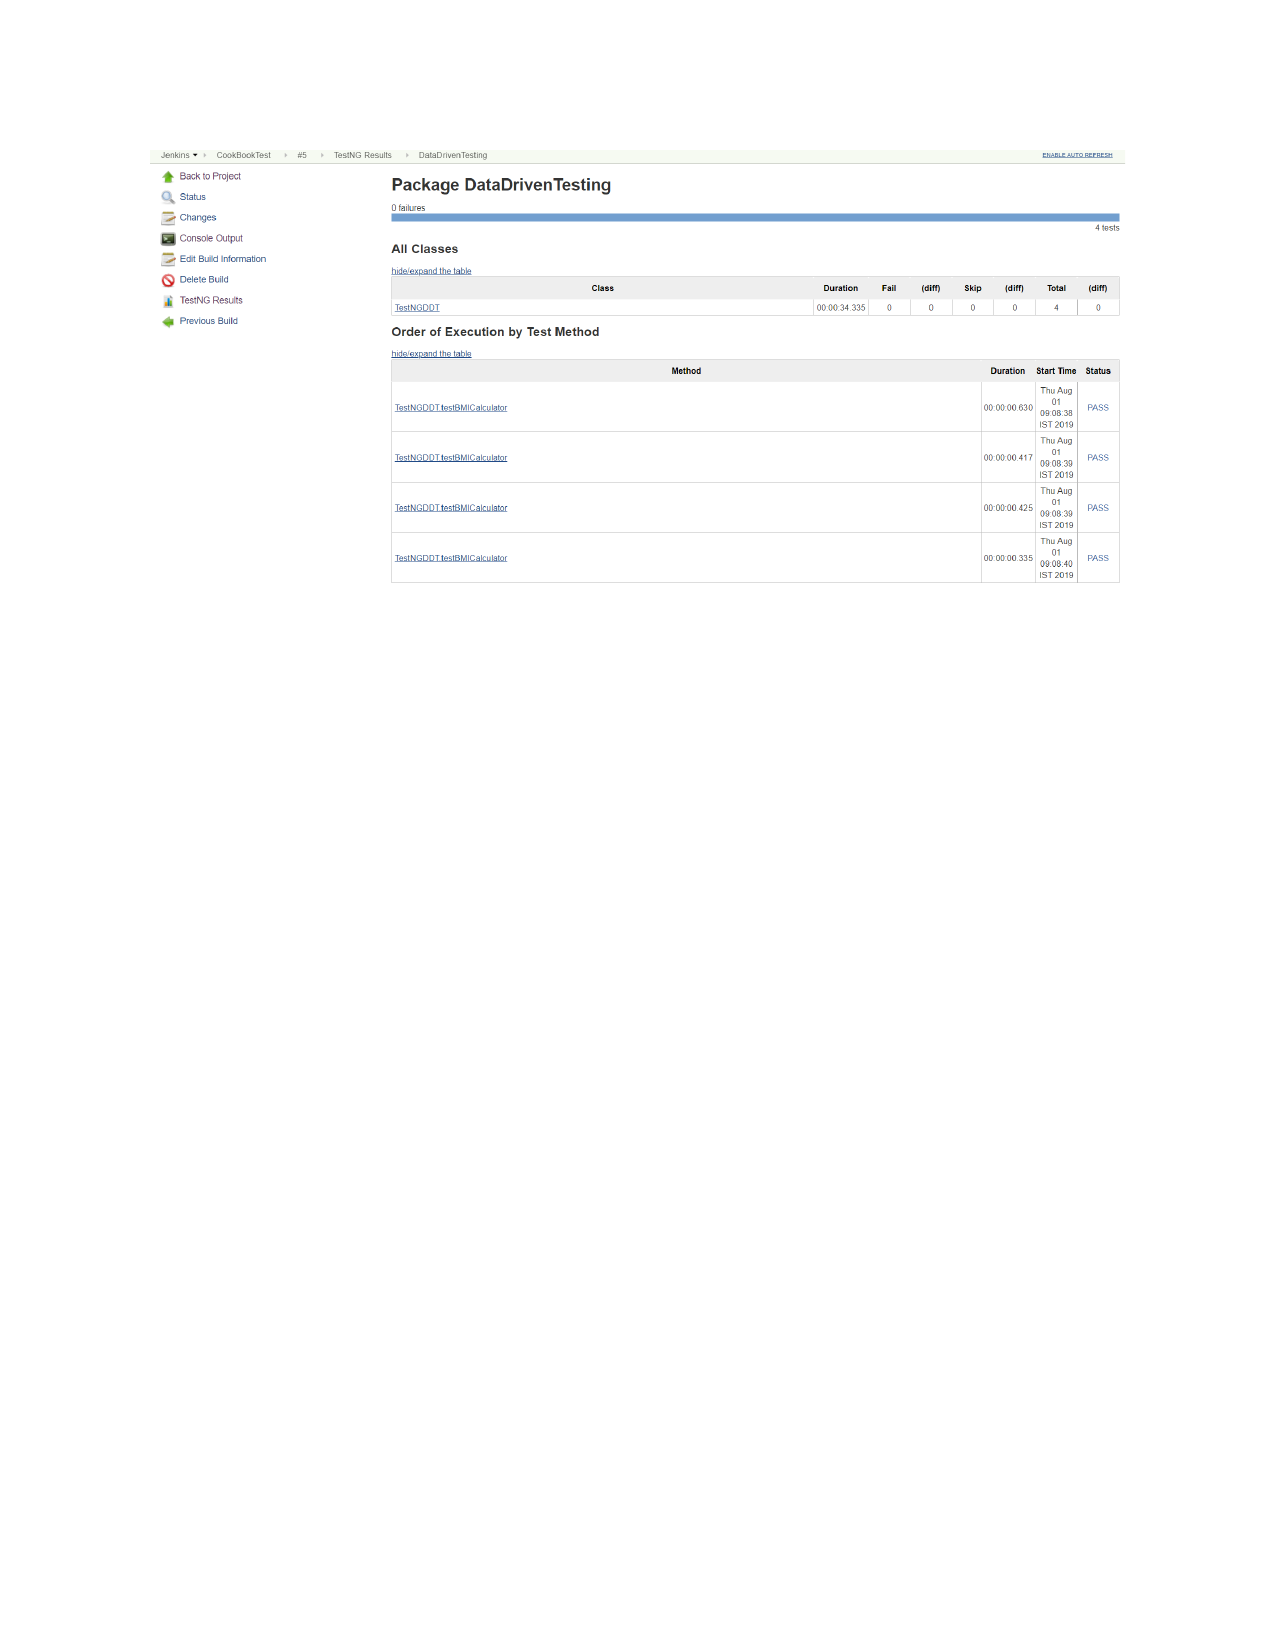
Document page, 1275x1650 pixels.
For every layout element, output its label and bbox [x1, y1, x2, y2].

picture [150, 150, 1125, 596]
